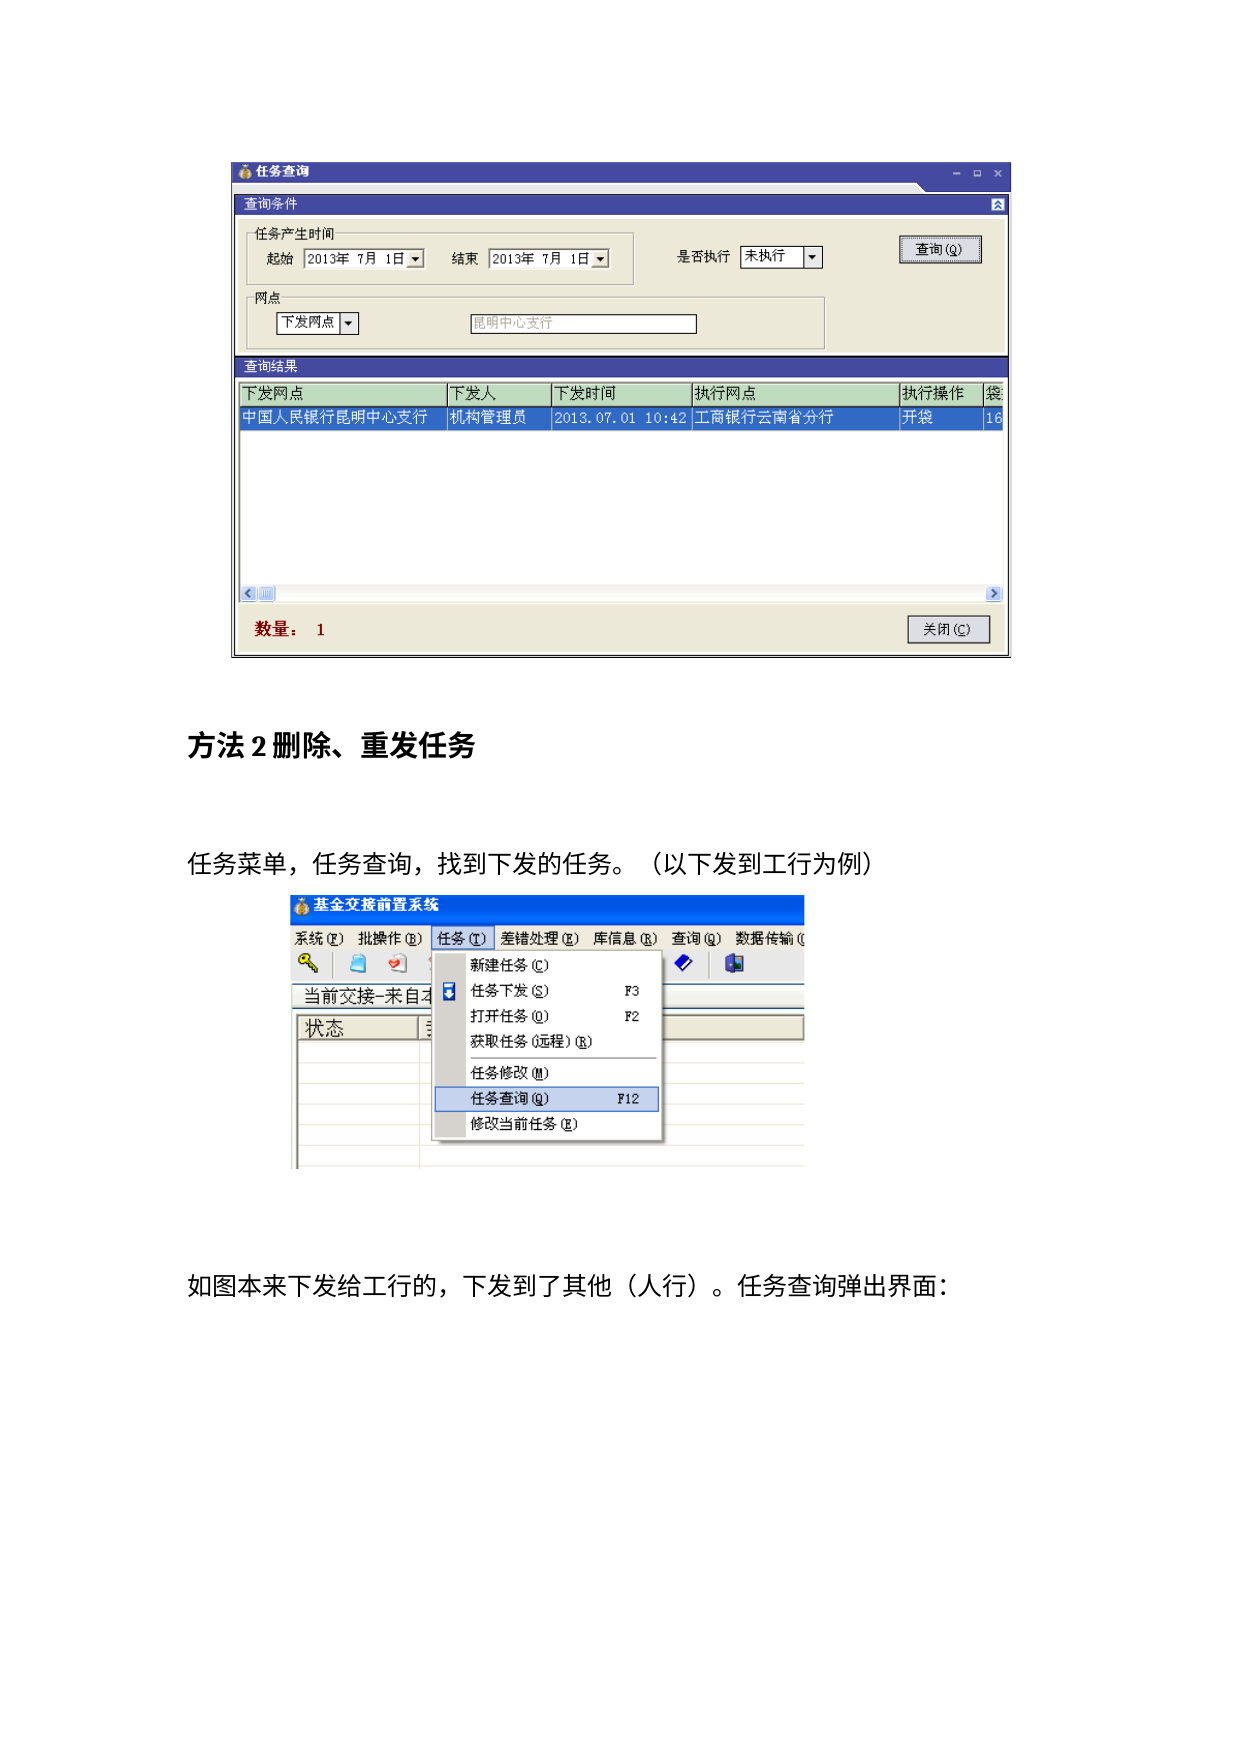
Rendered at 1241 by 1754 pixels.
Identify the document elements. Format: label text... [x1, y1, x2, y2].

subtitle 方法2 删除、重发任务 [187, 711, 1053, 776]
text 任务菜单，任务查询，找到下发的任务。（以下发到工行为例） [187, 830, 1053, 895]
text 如图本来下发给工行的，下发到了其他（人行）。任务查询弹出界面： [187, 1252, 1053, 1317]
picture [290, 895, 805, 1169]
picture [231, 162, 1012, 658]
